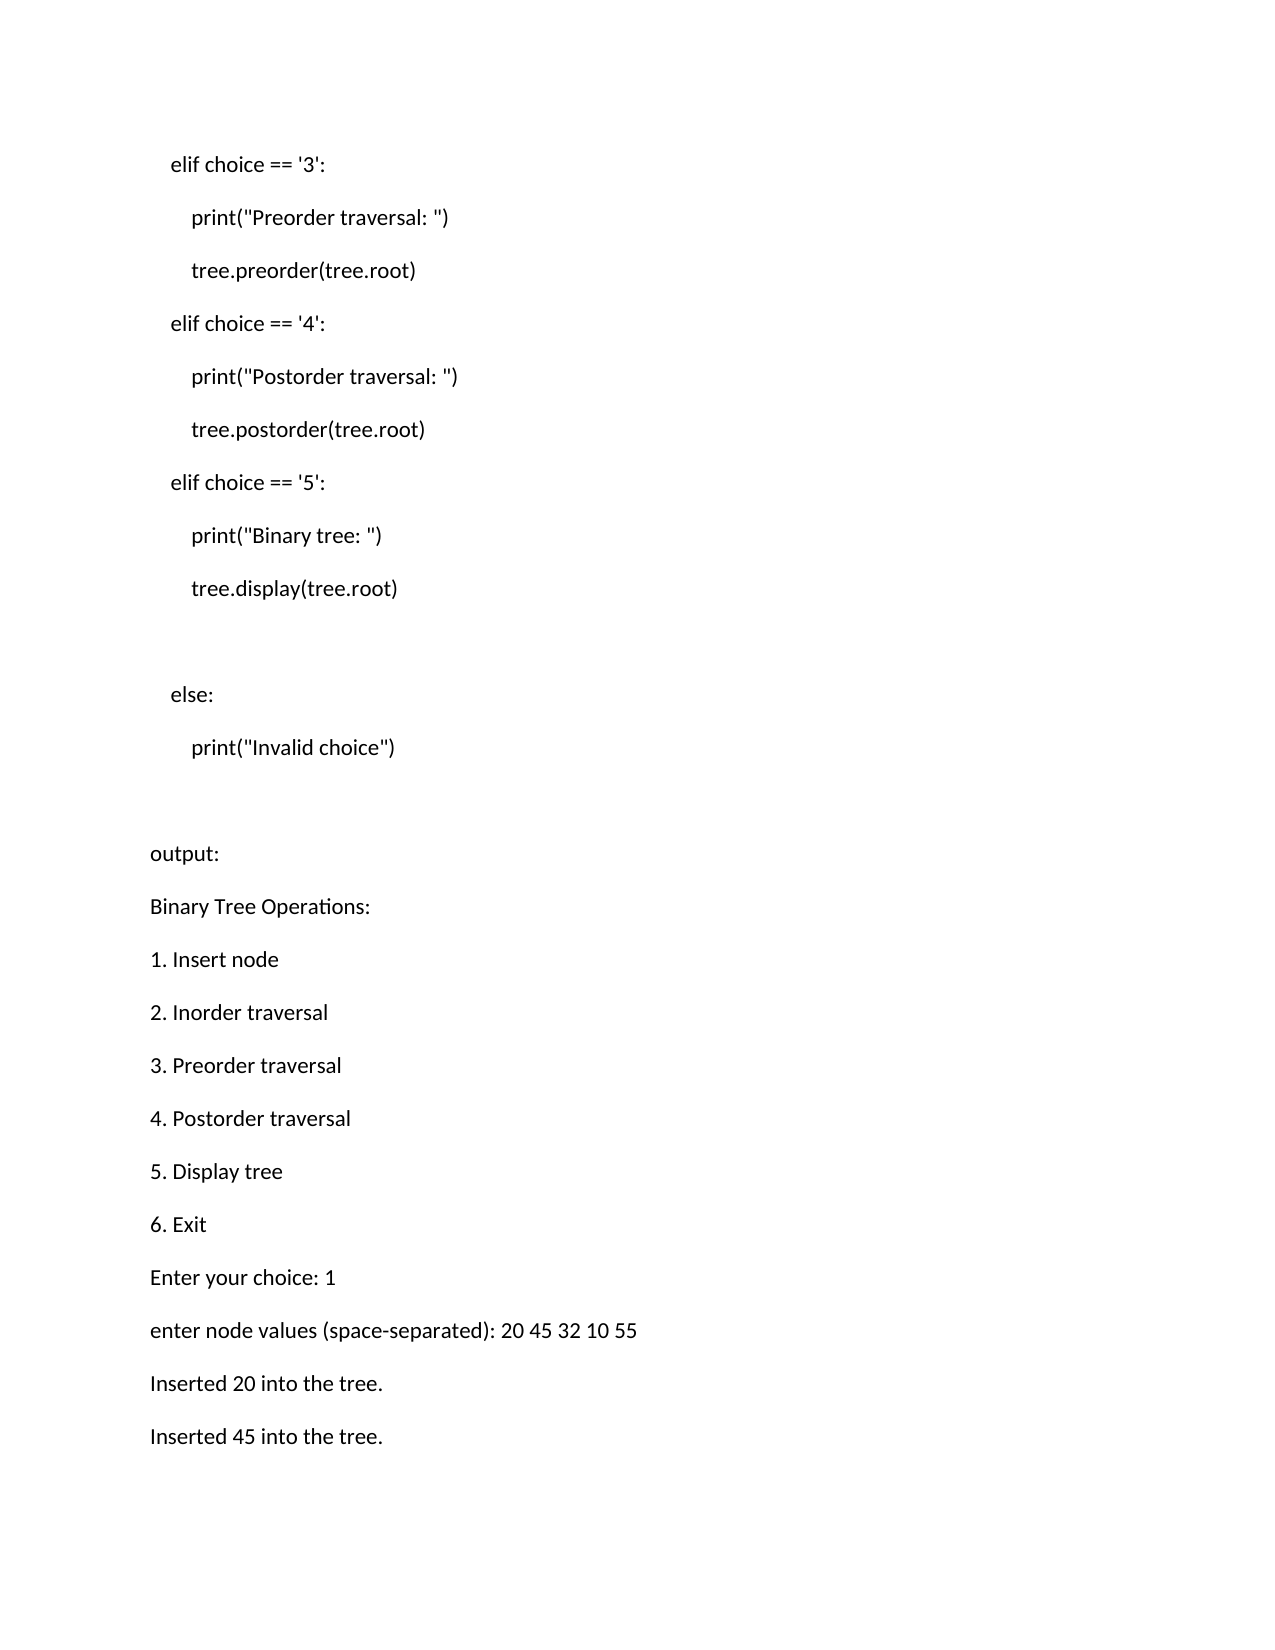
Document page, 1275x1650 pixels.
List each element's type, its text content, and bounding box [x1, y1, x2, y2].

text else: [150, 680, 1125, 708]
text tree.preorder(tree.root) [150, 256, 1125, 284]
text print("Invalid choice") [150, 733, 1125, 761]
text 5. Display tree [150, 1157, 1125, 1185]
text 2. Inorder traversal [150, 998, 1125, 1026]
text print("Binary tree: ") [150, 521, 1125, 549]
text Inserted 45 into the tree. [150, 1422, 1125, 1451]
text Enter your choice: 1 [150, 1263, 1125, 1291]
text print("Postorder traversal: ") [150, 362, 1125, 390]
text 6. Exit [150, 1210, 1125, 1238]
text elif choice == '3': [150, 150, 1125, 178]
text tree.postorder(tree.root) [150, 415, 1125, 443]
text enter node values (space-separated): 20 45 32 10 55 [150, 1316, 1125, 1344]
text elif choice == '4': [150, 309, 1125, 337]
text 1. Insert node [150, 945, 1125, 973]
text Inserted 20 into the tree. [150, 1369, 1125, 1397]
text print("Preorder traversal: ") [150, 203, 1125, 231]
text 3. Preorder traversal [150, 1051, 1125, 1079]
text 4. Postorder traversal [150, 1104, 1125, 1132]
text Binary Tree Operations: [150, 892, 1125, 920]
text tree.display(tree.root) [150, 574, 1125, 602]
text elif choice == '5': [150, 468, 1125, 496]
text output: [150, 839, 1125, 867]
